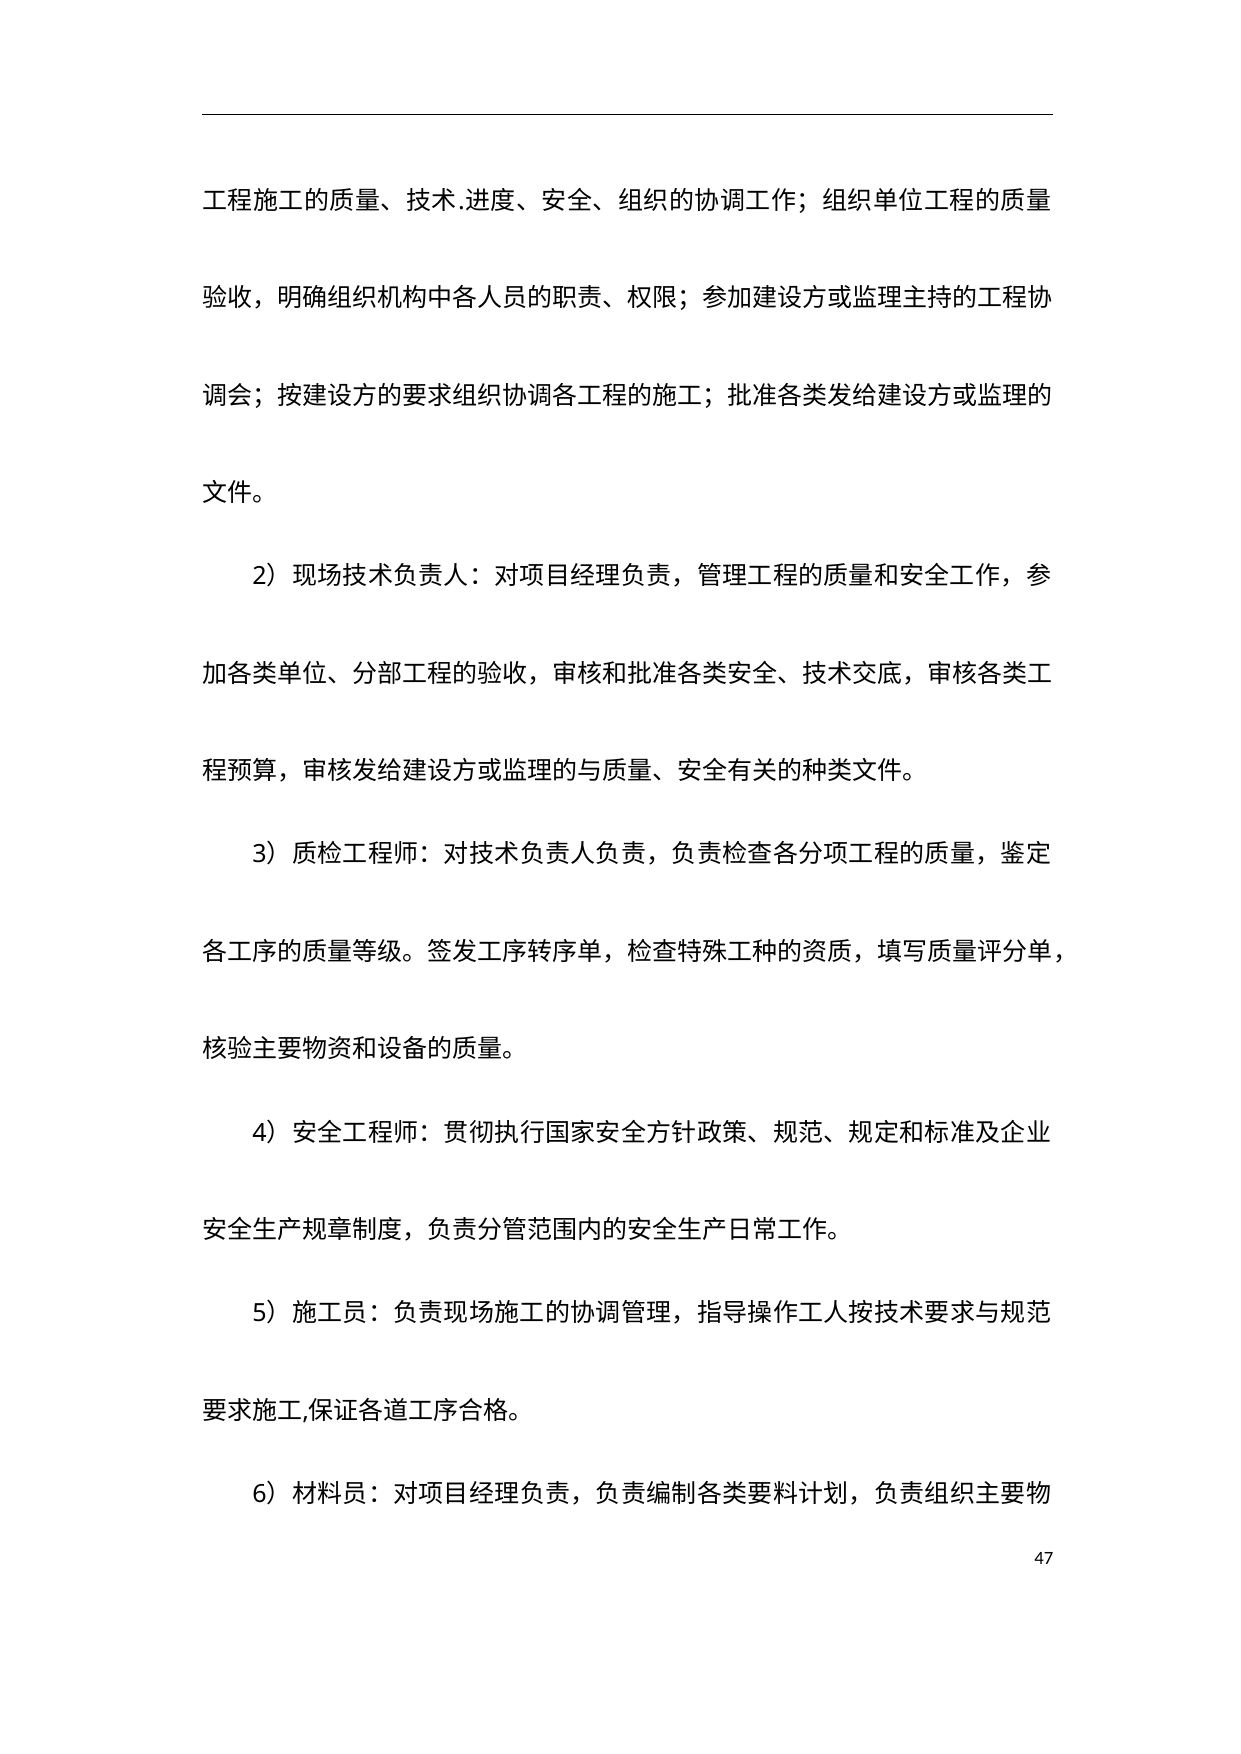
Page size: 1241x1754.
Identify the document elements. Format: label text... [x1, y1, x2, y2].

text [202, 166, 1053, 523]
text 5）施工员：负责现场施工的协调管理，指导操作工人按技术要求与规范要求施工,保证各道工序合格。 [202, 1278, 1053, 1441]
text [202, 1459, 1053, 1524]
text 4）安全工程师：贯彻执行国家安全方针政策、规范、规定和标准及企业安全生产规章制度，负责分管范围内的安全生产日常工作。 [202, 1098, 1053, 1260]
text 3）质检工程师：对技术负责人负责，负责检查各分项工程的质量，鉴定各工序的质量等级。签发工序转序单，检查特殊工种的资质，填写质量评分单，核验主要物资和设备的质量。 [202, 819, 1053, 1079]
text 2）现场技术负责人：对项目经理负责，管理工程的质量和安全工作，参加各类单位、分部工程的验收，审核和批准各类安全、技术交底，审核各类工程预算，审核发给建设方或监理的与质量、安全有关的种类文件。 [202, 541, 1053, 801]
